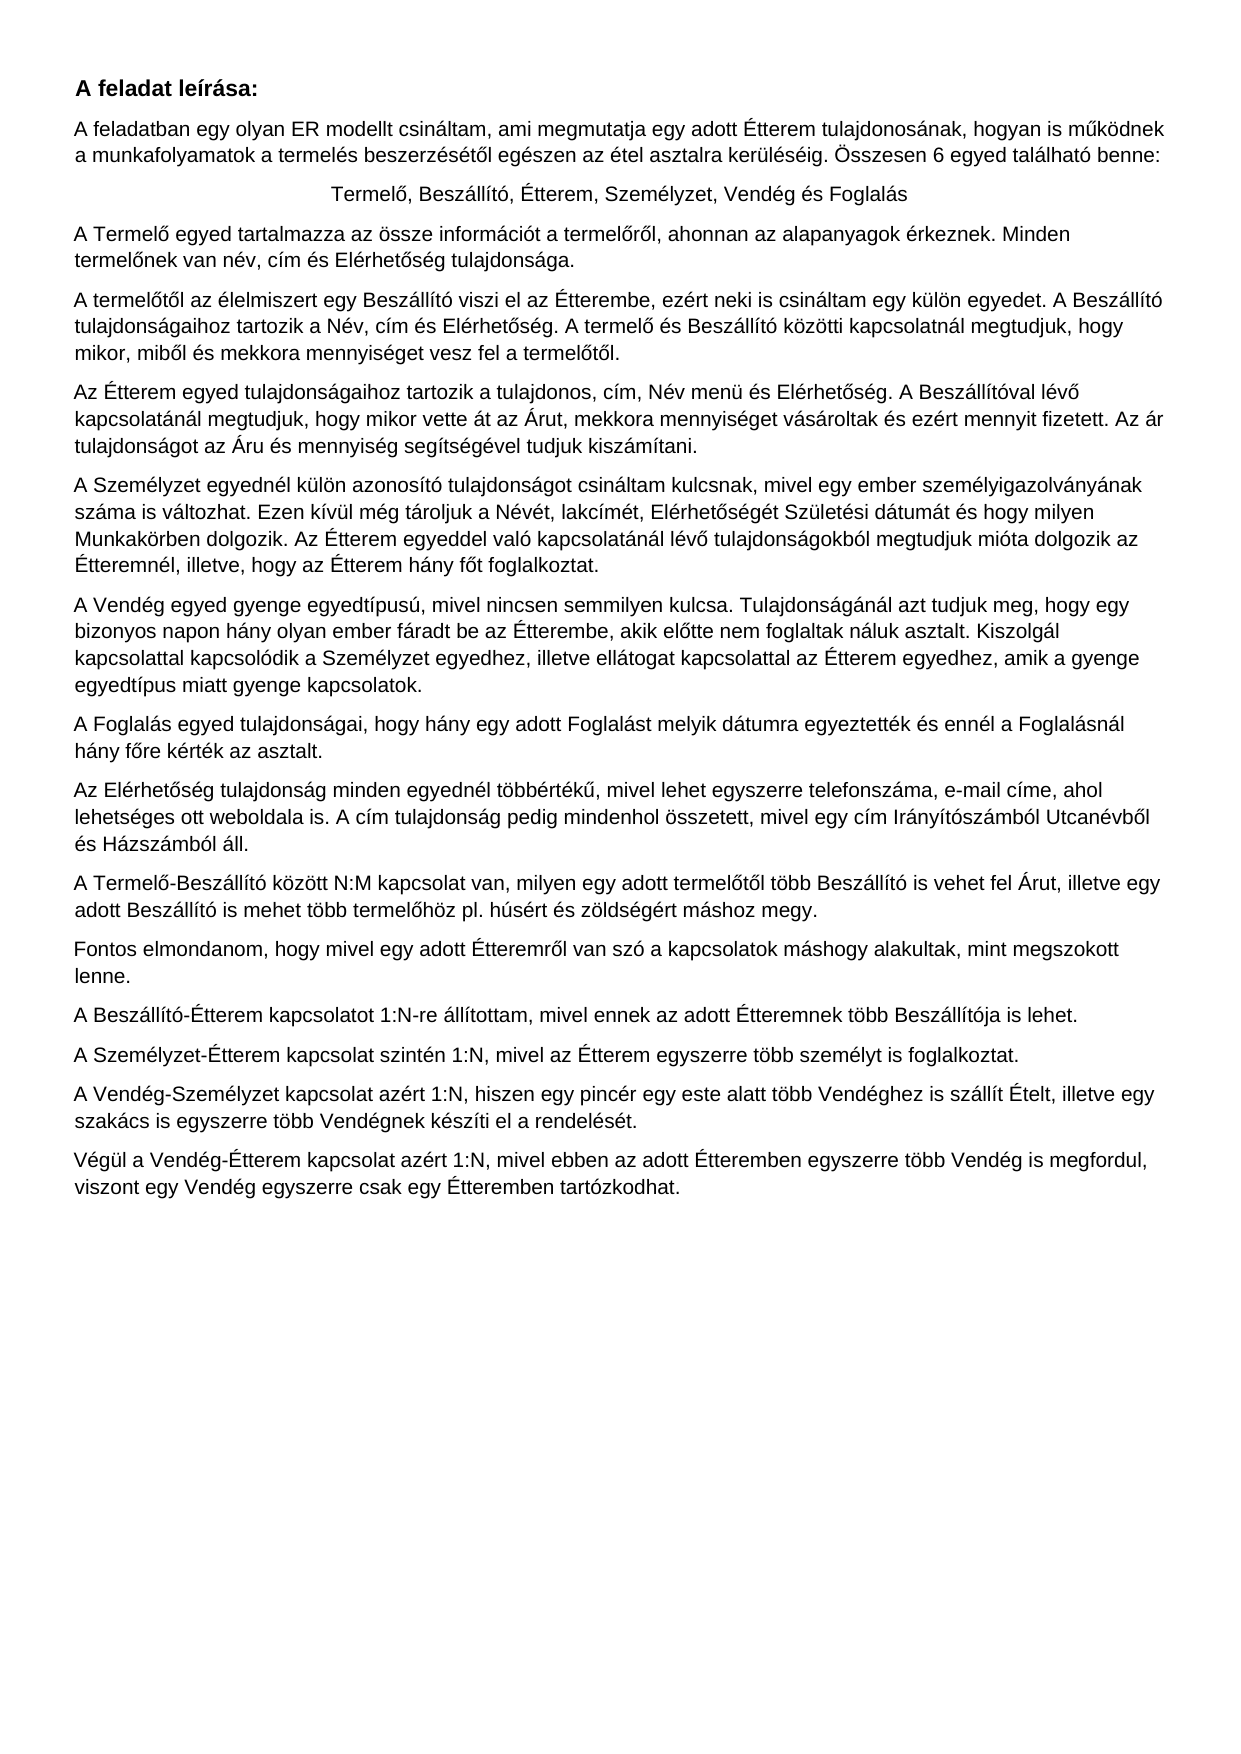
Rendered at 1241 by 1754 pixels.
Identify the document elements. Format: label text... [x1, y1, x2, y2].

text A termelőtől az élelmiszert egy Beszállító viszi el az Étterembe, ezért neki is csináltam egy külön egyedet. A Beszállító tulajdonságaihoz tartozik a Név, cím és Elérhetőség. A termelő és Beszállító közötti kapcsolatnál megtudjuk, hogy mikor, miből és mekkora mennyiséget vesz fel a termelőtől. [73, 287, 1165, 365]
text Az Elérhetőség tulajdonság minden egyednél többértékű, mivel lehet egyszerre telefonszáma, e-mail címe, ahol lehetséges ott weboldala is. A cím tulajdonság pedig mindenhol összetett, mivel egy cím Irányítószámból Utcanévből és Házszámból áll. [73, 778, 1165, 856]
text A Személyzet-Étterem kapcsolat szintén 1:N, mivel az Étterem egyszerre több személyt is foglalkoztat. [73, 1042, 1165, 1066]
text A Vendég-Személyzet kapcsolat azért 1:N, hiszen egy pincér egy este alatt több Vendéghez is szállít Ételt, illetve egy szakács is egyszerre több Vendégnek készíti el a rendelését. [73, 1082, 1165, 1132]
text A Beszállító-Étterem kapcsolatot 1:N-re állítottam, mivel ennek az adott Étteremnek több Beszállítója is lehet. [73, 1003, 1165, 1027]
text A Termelő egyed tartalmazza az össze információt a termelőről, ahonnan az alapanyagok érkeznek. Minden termelőnek van név, cím és Elérhetőség tulajdonsága. [73, 221, 1165, 272]
text A feladatban egy olyan ER modellt csináltam, ami megmutatja egy adott Étterem tulajdonosának, hogyan is működnek a munkafolyamatok a termelés beszerzésétől egészen az étel asztalra kerüléséig. Összesen 6 egyed található benne: [73, 117, 1165, 167]
text A Termelő-Beszállító között N:M kapcsolat van, milyen egy adott termelőtől több Beszállító is vehet fel Árut, illetve egy adott Beszállító is mehet több termelőhöz pl. húsért és zöldségért máshoz megy. [73, 871, 1165, 922]
text Az Étterem egyed tulajdonságaihoz tartozik a tulajdonos, cím, Név menü és Elérhetőség. A Beszállítóval lévő kapcsolatánál megtudjuk, hogy mikor vette át az Árut, mekkora mennyiséget vásároltak és ezért mennyit fizetett. Az ár tulajdonságot az Áru és mennyiség segítségével tudjuk kiszámítani. [73, 380, 1165, 458]
text A Foglalás egyed tulajdonságai, hogy hány egy adott Foglalást melyik dátumra egyeztették és ennél a Foglalásnál hány főre kérték az asztalt. [73, 712, 1165, 763]
text A Vendég egyed gyenge egyedtípusú, mivel nincsen semmilyen kulcsa. Tulajdonságánál azt tudjuk meg, hogy egy bizonyos napon hány olyan ember fáradt be az Étterembe, akik előtte nem foglaltak náluk asztalt. Kiszolgál kapcsolattal kapcsolódik a Személyzet egyedhez, illetve ellátogat kapcsolattal az Étterem egyedhez, amik a gyenge egyedtípus miatt gyenge kapcsolatok. [73, 593, 1165, 697]
text A feladat leírása: [75, 75, 1165, 101]
text Termelő, Beszállító, Étterem, Személyzet, Vendég és Foglalás [73, 182, 1165, 206]
text Fontos elmondanom, hogy mivel egy adott Étteremről van szó a kapcsolatok máshogy alakultak, mint megszokott lenne. [73, 937, 1165, 988]
text Végül a Vendég-Étterem kapcsolat azért 1:N, mivel ebben az adott Étteremben egyszerre több Vendég is megfordul, viszont egy Vendég egyszerre csak egy Étteremben tartózkodhat. [73, 1148, 1165, 1198]
text A Személyzet egyednél külön azonosító tulajdonságot csináltam kulcsnak, mivel egy ember személyigazolványának száma is változhat. Ezen kívül még tároljuk a Névét, lakcímét, Elérhetőségét Születési dátumát és hogy milyen Munkakörben dolgozik. Az Étterem egyeddel való kapcsolatánál lévő tulajdonságokból megtudjuk mióta dolgozik az Étteremnél, illetve, hogy az Étterem hány főt foglalkoztat. [73, 473, 1165, 577]
